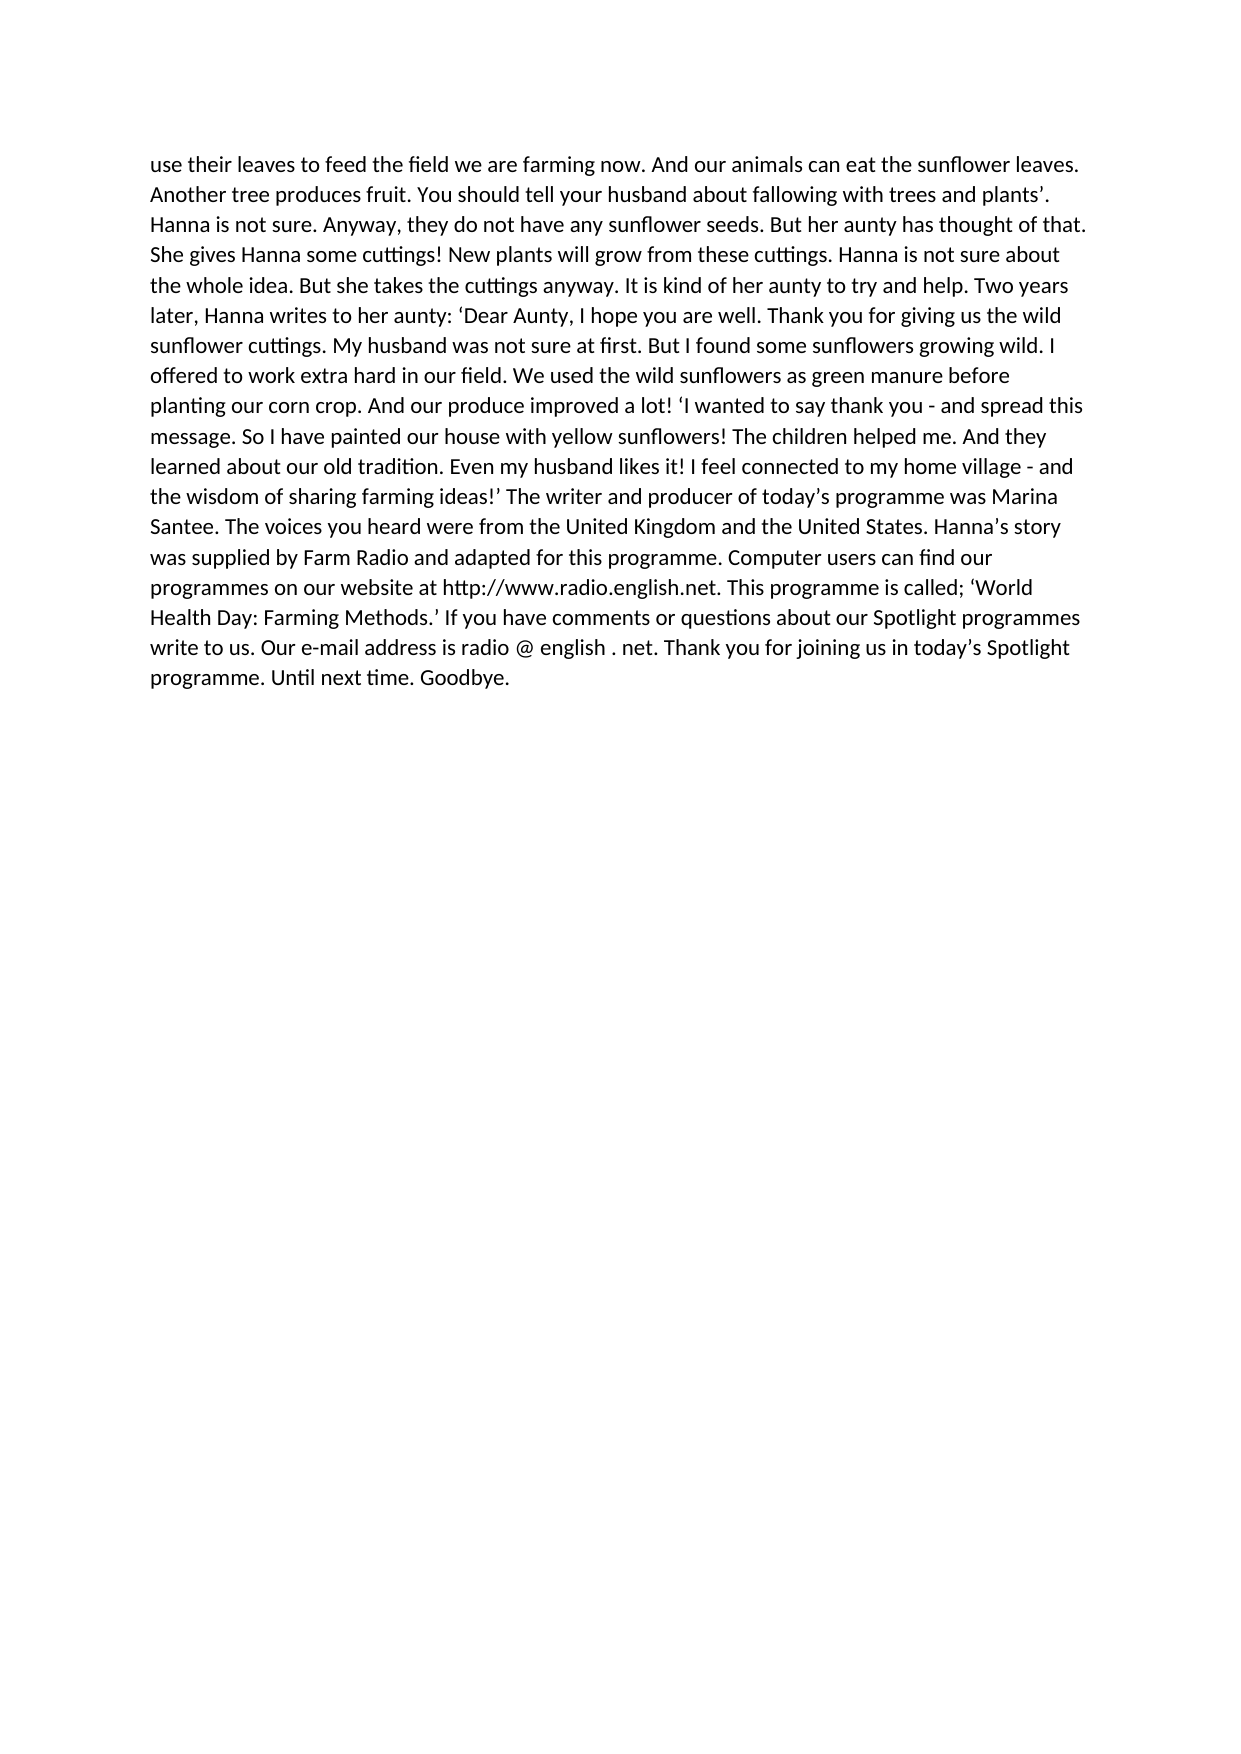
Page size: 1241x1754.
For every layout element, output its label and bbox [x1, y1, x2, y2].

text [150, 150, 1090, 692]
